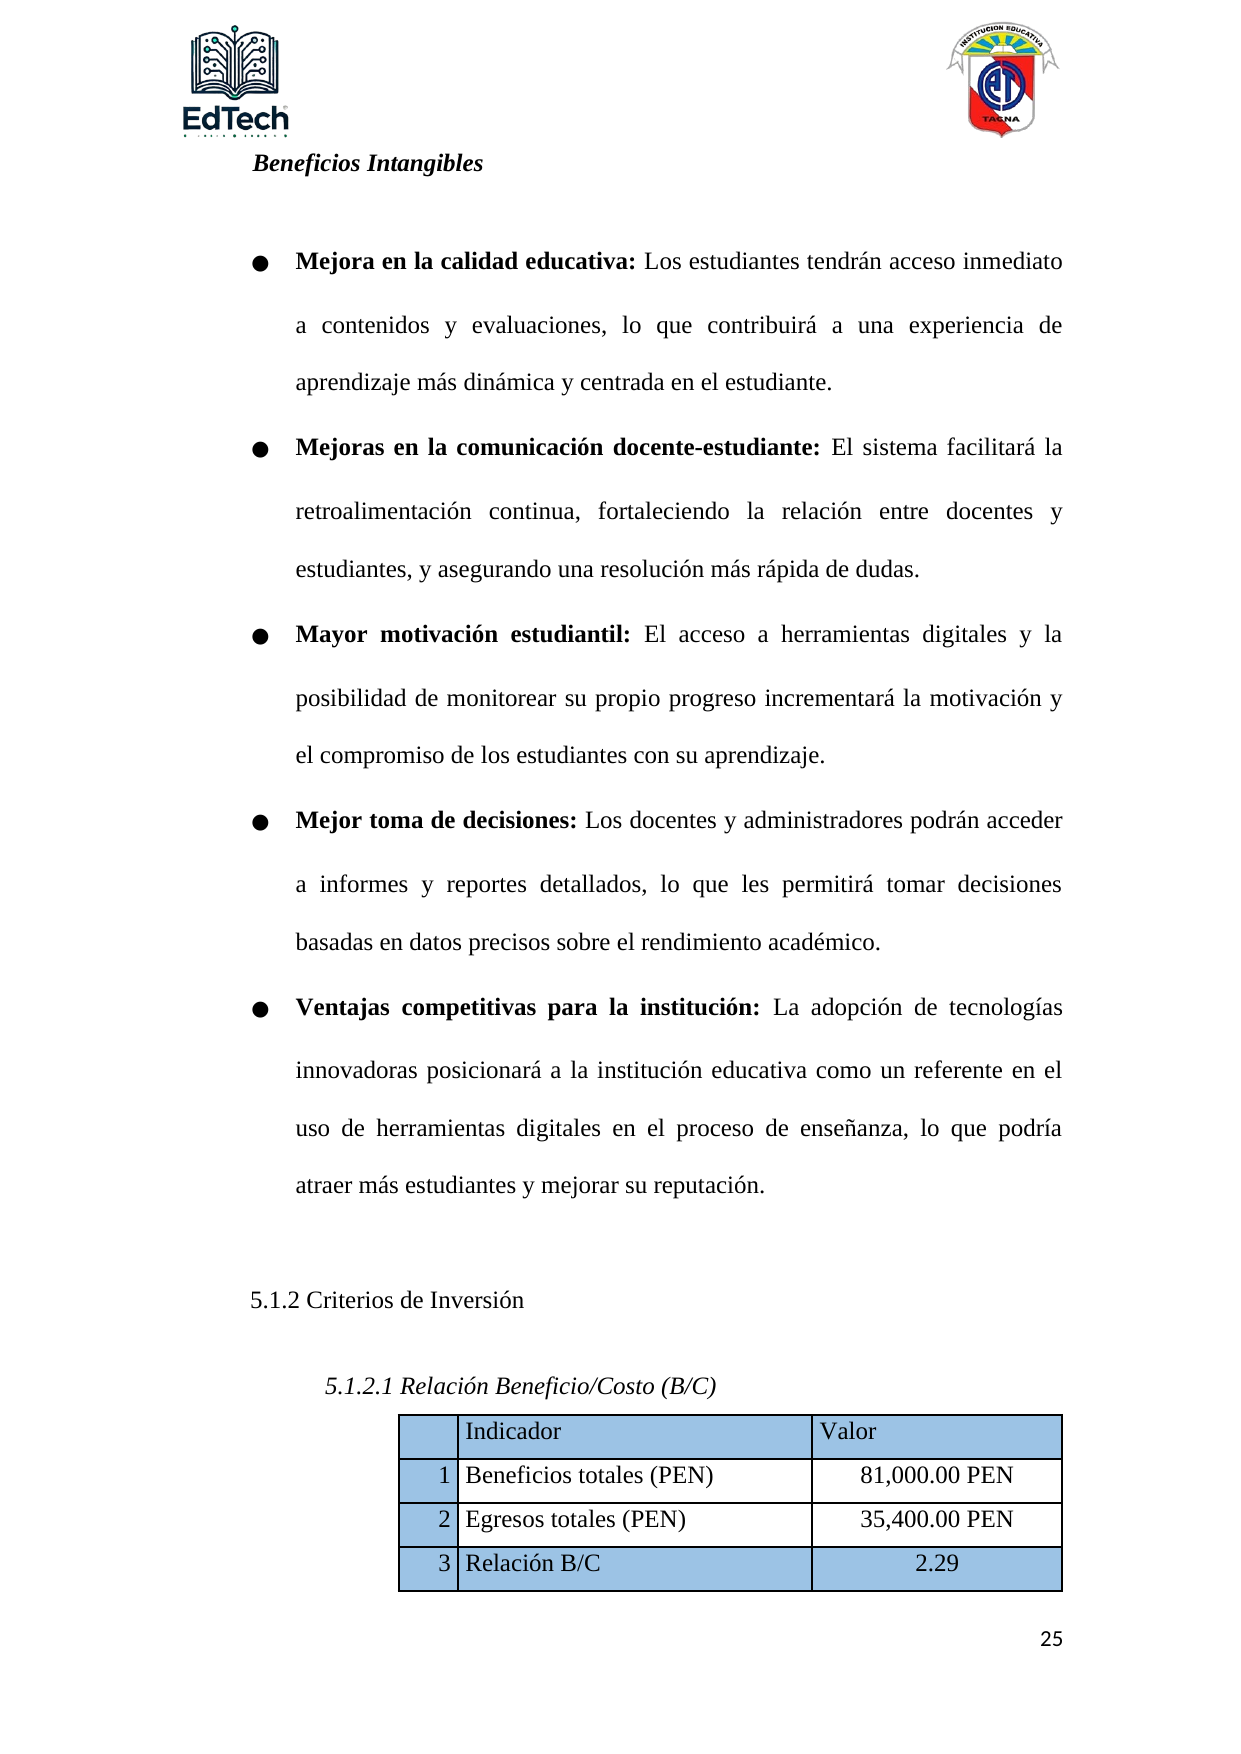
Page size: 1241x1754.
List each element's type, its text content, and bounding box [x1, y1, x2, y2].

table_cell 2.29 [813, 1548, 1061, 1590]
table_header Valor [813, 1416, 1061, 1458]
list Mayor motivación estudiantil: El acceso a herramientas digitales y la posibilidad de monitorear su propio progreso incrementará la motivación y el compromiso de los estudiantes con su aprendizaje. [251, 611, 1063, 769]
table_cell Beneficios totales (PEN) [459, 1460, 811, 1502]
table_header Indicador [459, 1416, 811, 1458]
picture [177, 23, 291, 139]
table_cell 35,400.00 PEN [813, 1504, 1061, 1546]
list Mejoras en la comunicación docente-estudiante: El sistema facilitará la retroalimentación continua, fortaleciendo la relación entre docentes y estudiantes, y asegurando una resolución más rápida de dudas. [251, 425, 1063, 582]
table_cell 1 [400, 1460, 457, 1502]
table_cell 3 [400, 1548, 457, 1590]
table_cell Egresos totales (PEN) [459, 1504, 811, 1546]
table_cell 81,000.00 PEN [813, 1460, 1061, 1502]
list Mejor toma de decisiones: Los docentes y administradores podrán acceder a informes y reportes detallados, lo que les permitirá tomar decisiones basadas en datos precisos sobre el rendimiento académico. [251, 798, 1063, 955]
list Ventajas competitivas para la institución: La adopción de tecnologías innovadoras posicionará a la institución educativa como un referente en el uso de herramientas digitales en el proceso de enseñanza, lo que podría atraer más estudiantes y mejorar su reputación. [251, 984, 1063, 1199]
subtitle Beneficios Intangibles [252, 148, 1063, 176]
text 5.1.2.1 Relación Beneficio/Costo (B/C) [325, 1371, 1063, 1399]
picture [944, 21, 1061, 138]
list Mejora en la calidad educativa: Los estudiantes tendrán acceso inmediato a contenidos y evaluaciones, lo que contribuirá a una experiencia de aprendizaje más dinámica y centrada en el estudiante. [251, 238, 1063, 396]
text 5.1.2 Criterios de Inversión [250, 1286, 1063, 1314]
table_cell Relación B/C [459, 1548, 811, 1590]
table_cell 2 [400, 1504, 457, 1546]
table_header [400, 1416, 457, 1458]
